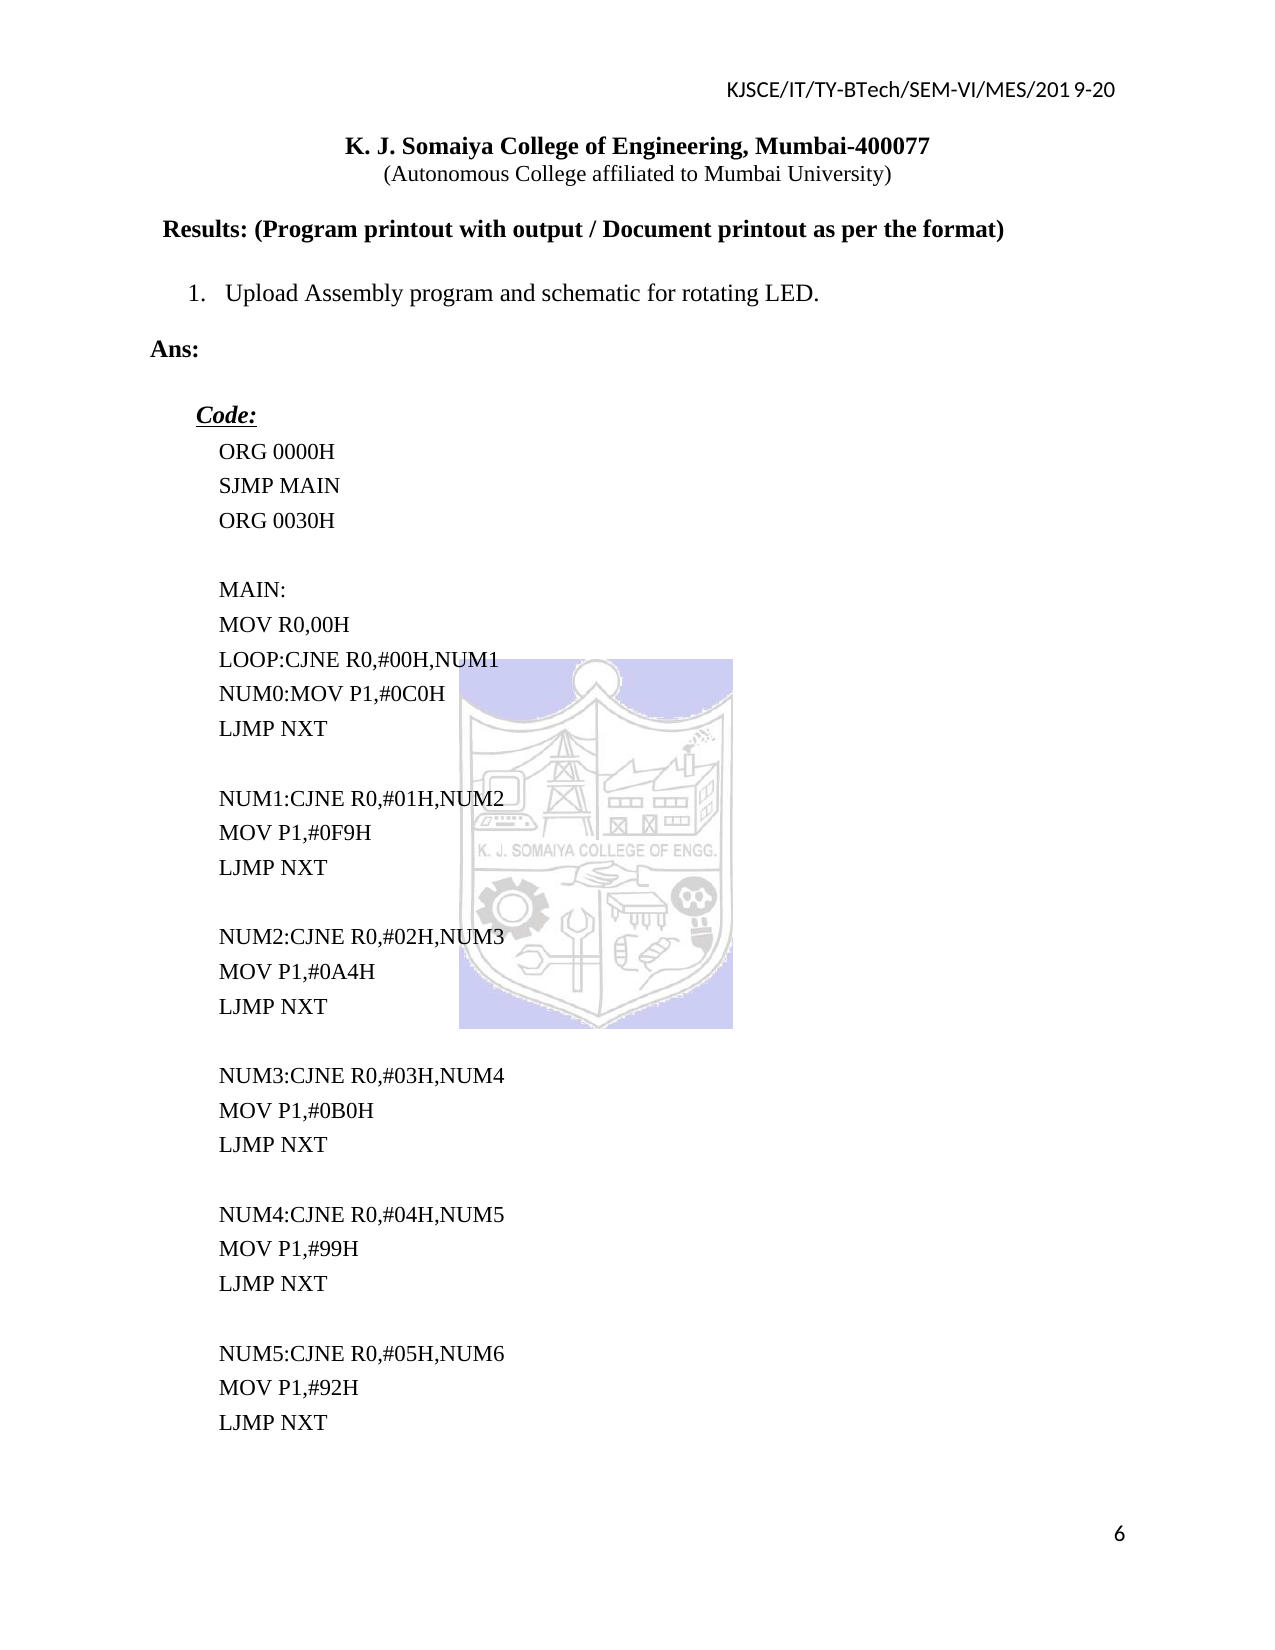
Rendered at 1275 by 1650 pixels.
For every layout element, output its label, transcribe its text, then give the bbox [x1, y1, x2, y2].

picture [459, 984, 733, 993]
text MOV P1,#92H [219, 1374, 1125, 1401]
picture [459, 950, 733, 958]
picture [459, 880, 733, 923]
picture [459, 811, 733, 819]
text MOV P1,#0F9H [219, 819, 1125, 846]
text NUM1:CJNE R0,#01H,NUM2 [219, 784, 1125, 811]
picture [459, 742, 733, 784]
text MOV P1,#0A4H [219, 958, 1125, 984]
picture [459, 707, 733, 715]
text LJMP NXT [219, 715, 1125, 742]
text Code: [196, 401, 1125, 429]
text LJMP NXT [219, 854, 1125, 880]
text MOV P1,#0B0H [219, 1097, 1125, 1123]
text ORG 0030H [219, 507, 1125, 533]
text LJMP NXT [219, 993, 1125, 1019]
picture [459, 1019, 733, 1029]
text NUM5:CJNE R0,#05H,NUM6 [219, 1339, 1125, 1366]
text LOOP:CJNE R0,#00H,NUM1 [219, 646, 1125, 672]
text Results: (Program printout with output / Document printout as per the format) [162, 214, 1109, 243]
text LJMP NXT [219, 1131, 1125, 1158]
text MOV P1,#99H [219, 1236, 1125, 1262]
text NUM2:CJNE R0,#02H,NUM3 [219, 923, 1125, 950]
text LJMP NXT [219, 1270, 1125, 1297]
text NUM3:CJNE R0,#03H,NUM4 [219, 1062, 1125, 1088]
picture [459, 846, 733, 854]
text LJMP NXT [219, 1409, 1125, 1435]
text MAIN: [219, 576, 1125, 603]
text NUM0:MOV P1,#0C0H [219, 681, 1125, 707]
list Ans: [150, 335, 1125, 363]
text SJMP MAIN [219, 472, 1125, 499]
list Upload Assembly program and schematic for rotating LED. [187, 279, 1125, 307]
picture [459, 672, 733, 681]
text MOV R0,00H [219, 611, 1125, 637]
text NUM4:CJNE R0,#04H,NUM5 [219, 1201, 1125, 1227]
text ORG 0000H [219, 438, 1125, 464]
